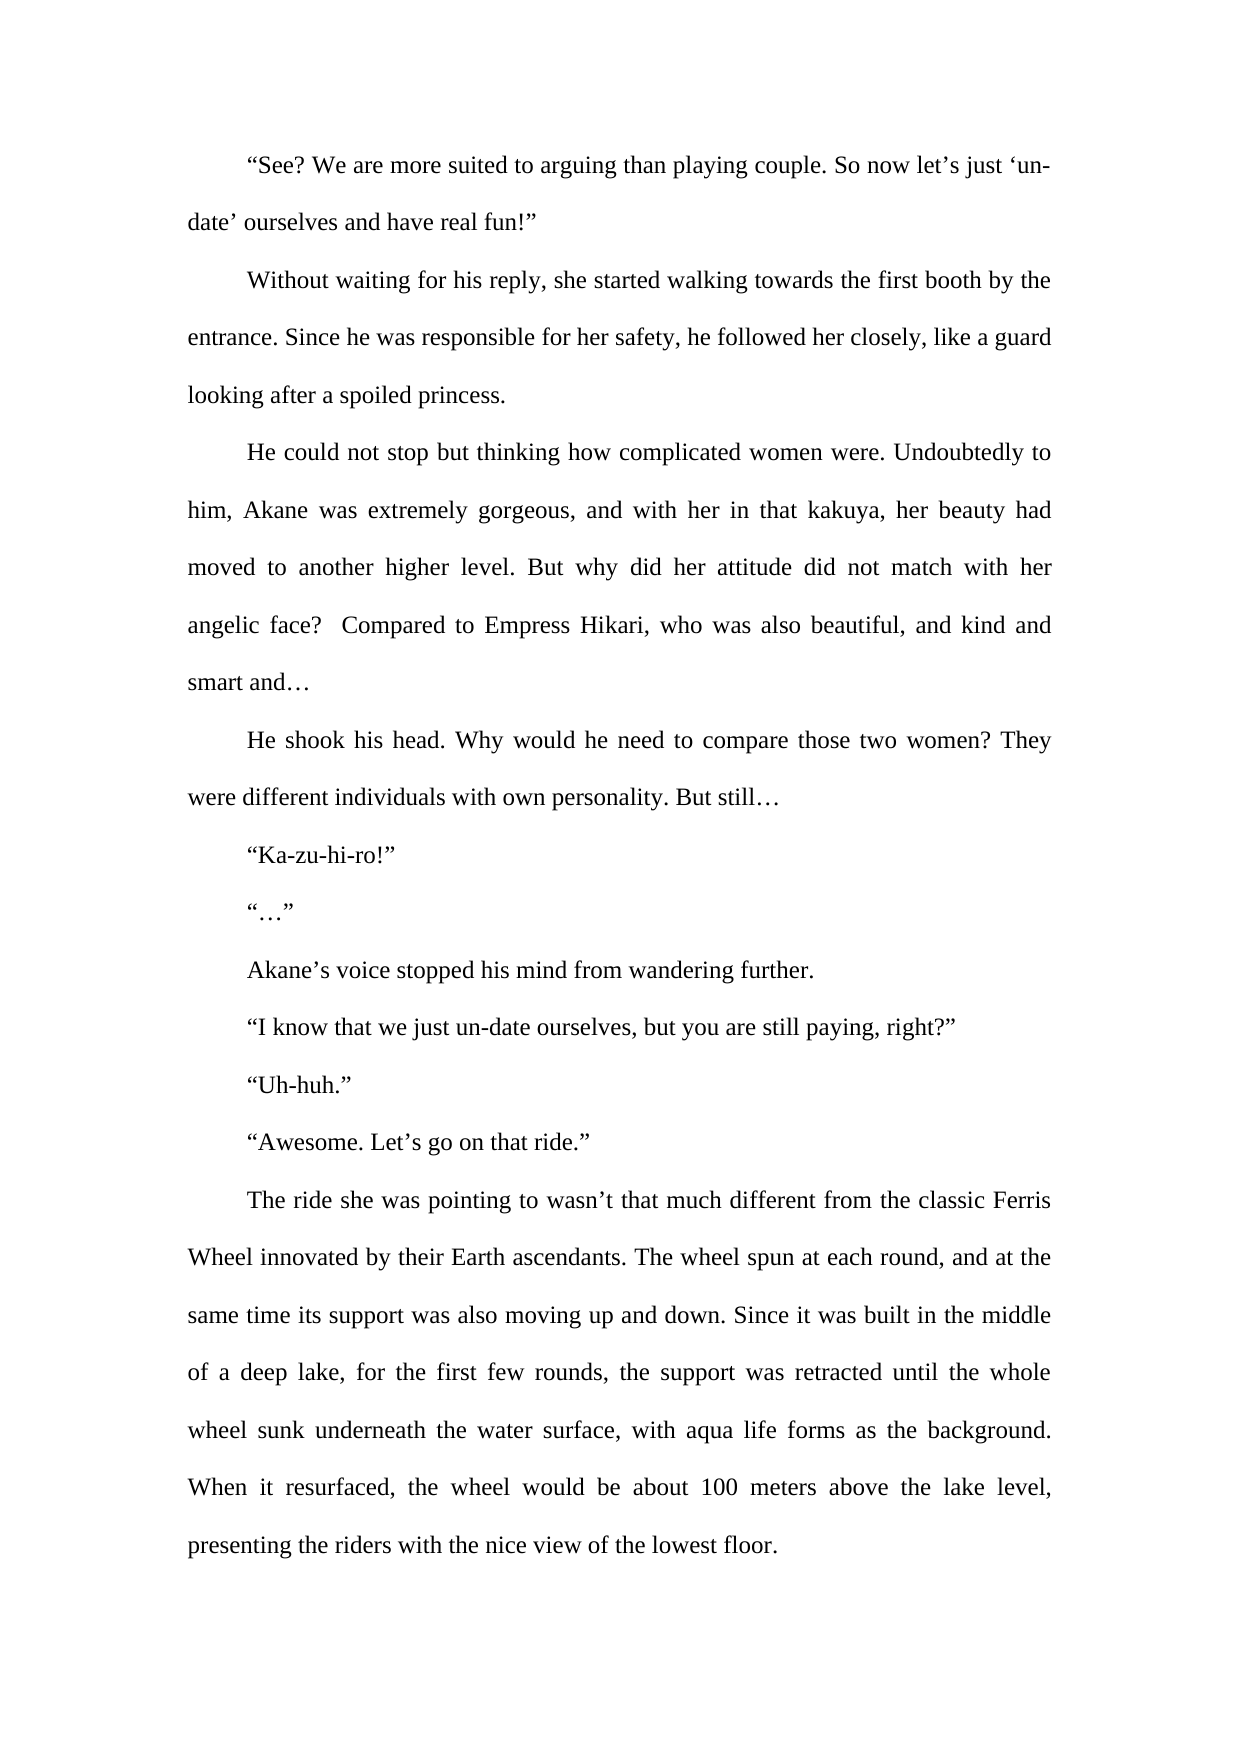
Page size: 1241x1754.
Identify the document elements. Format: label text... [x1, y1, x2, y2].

text “I know that we just un-date ourselves, but you are still paying, right?” [187, 1012, 1053, 1041]
text Akane’s voice stopped his mind from wandering further. [187, 955, 1053, 984]
text “Awesome. Let’s go on that ride.” [187, 1127, 1053, 1156]
text “See? We are more suited to arguing than playing couple. So now let’s just ‘un-date’ ourselves and have real fun!” [187, 150, 1053, 236]
text “…” [187, 897, 1053, 926]
text The ride she was pointing to wasn’t that much different from the classic Ferris Wheel innovated by their Earth ascendants. The wheel spun at each round, and at the same time its support was also moving up and down. Since it was built in the middle of a deep lake, for the first few rounds, the support was retracted until the whole wheel sunk underneath the water surface, with aqua life forms as the background. When it resurfaced, the wheel would be about 100 meters above the lake level, presenting the riders with the nice view of the lowest floor. [187, 1185, 1053, 1559]
text He shook his head. Why would he need to compare those two women? They were different individuals with own personality. But still… [187, 725, 1053, 811]
text He could not stop but thinking how complicated women were. Undoubtedly to him, Akane was extremely gorgeous, and with her in that kakuya, her beauty had moved to another higher level. But why did her attitude did not match with her angelic face? Compared to Empress Hikari, who was also beautiful, and kind and smart and… [187, 437, 1053, 696]
text Without waiting for his reply, she started walking towards the first booth by the entrance. Since he was responsible for her safety, he followed her closely, like a guard looking after a spoiled princess. [187, 265, 1053, 409]
text “Uh-huh.” [187, 1070, 1053, 1099]
text “Ka-zu-hi-ro!” [187, 840, 1053, 869]
